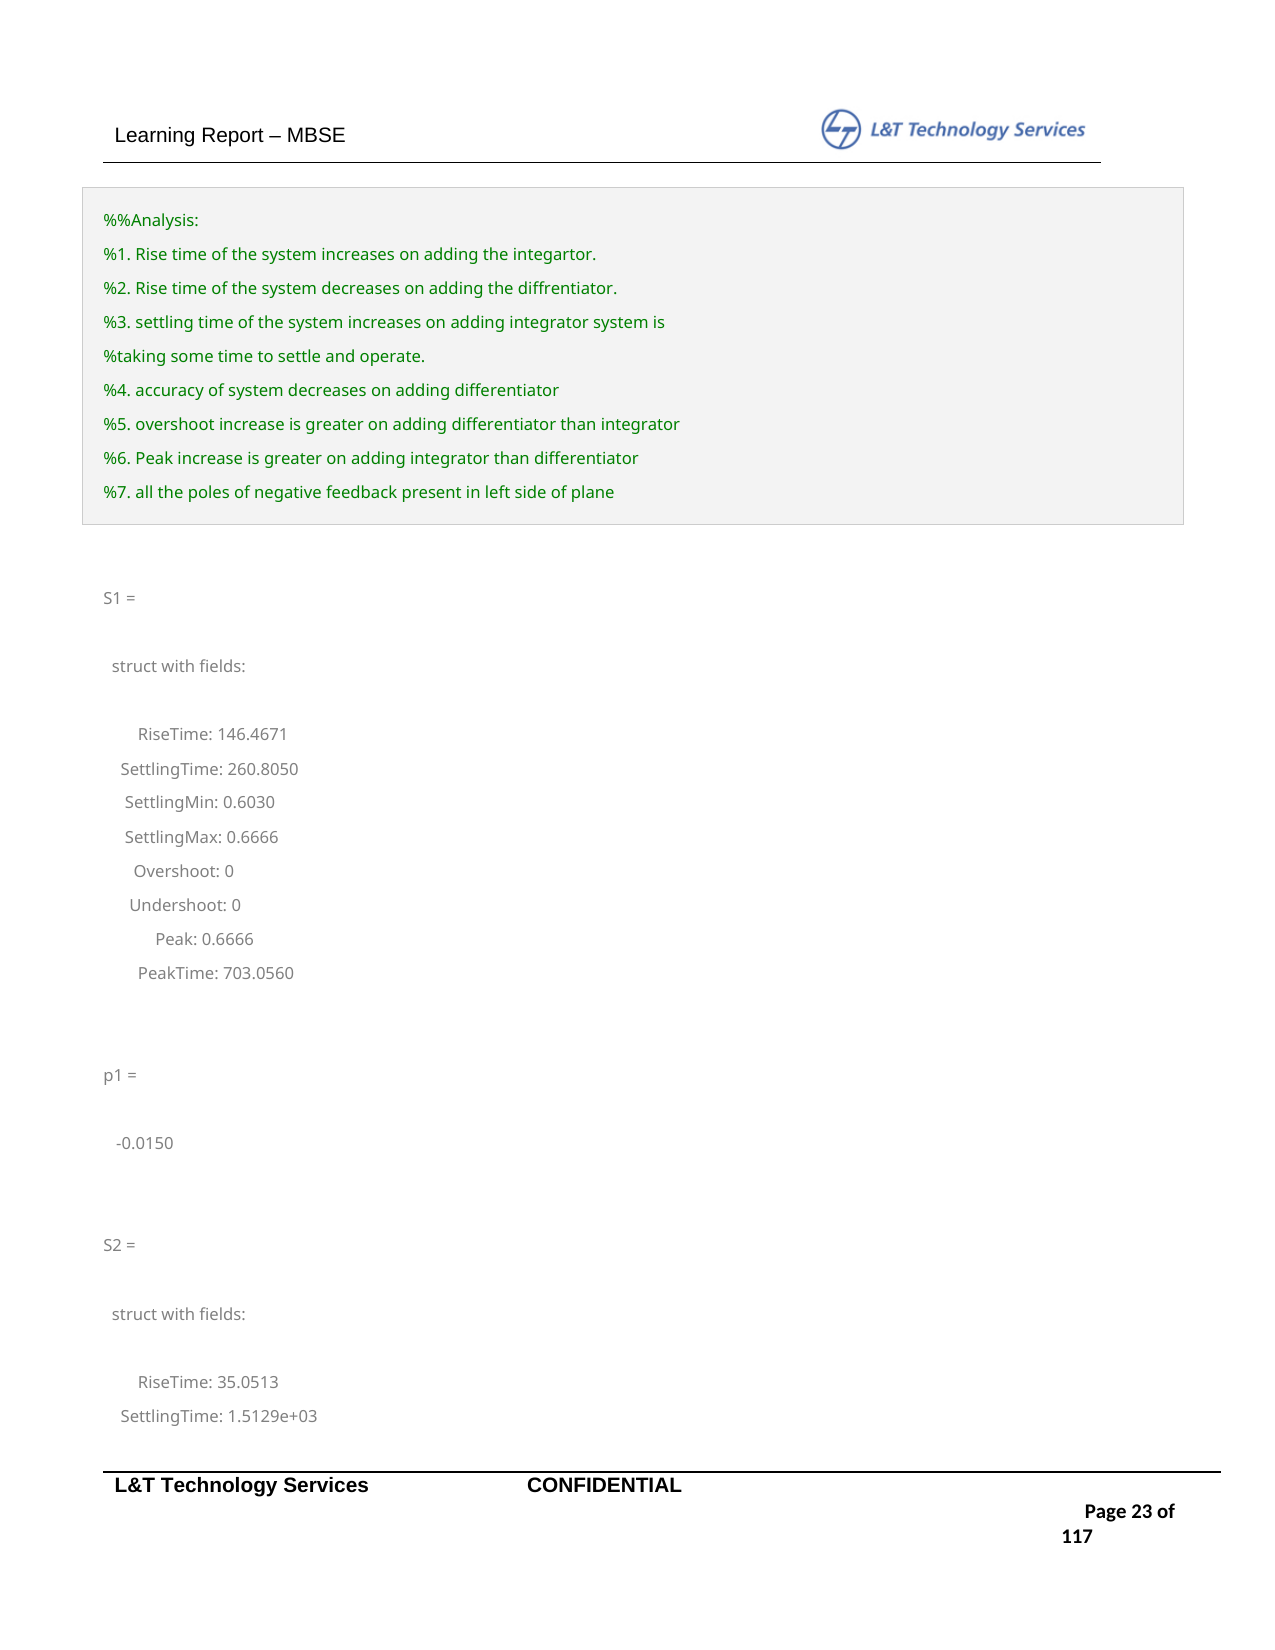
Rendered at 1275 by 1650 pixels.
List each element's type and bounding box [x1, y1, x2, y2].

text [83, 188, 1183, 524]
text [103, 553, 1162, 1427]
